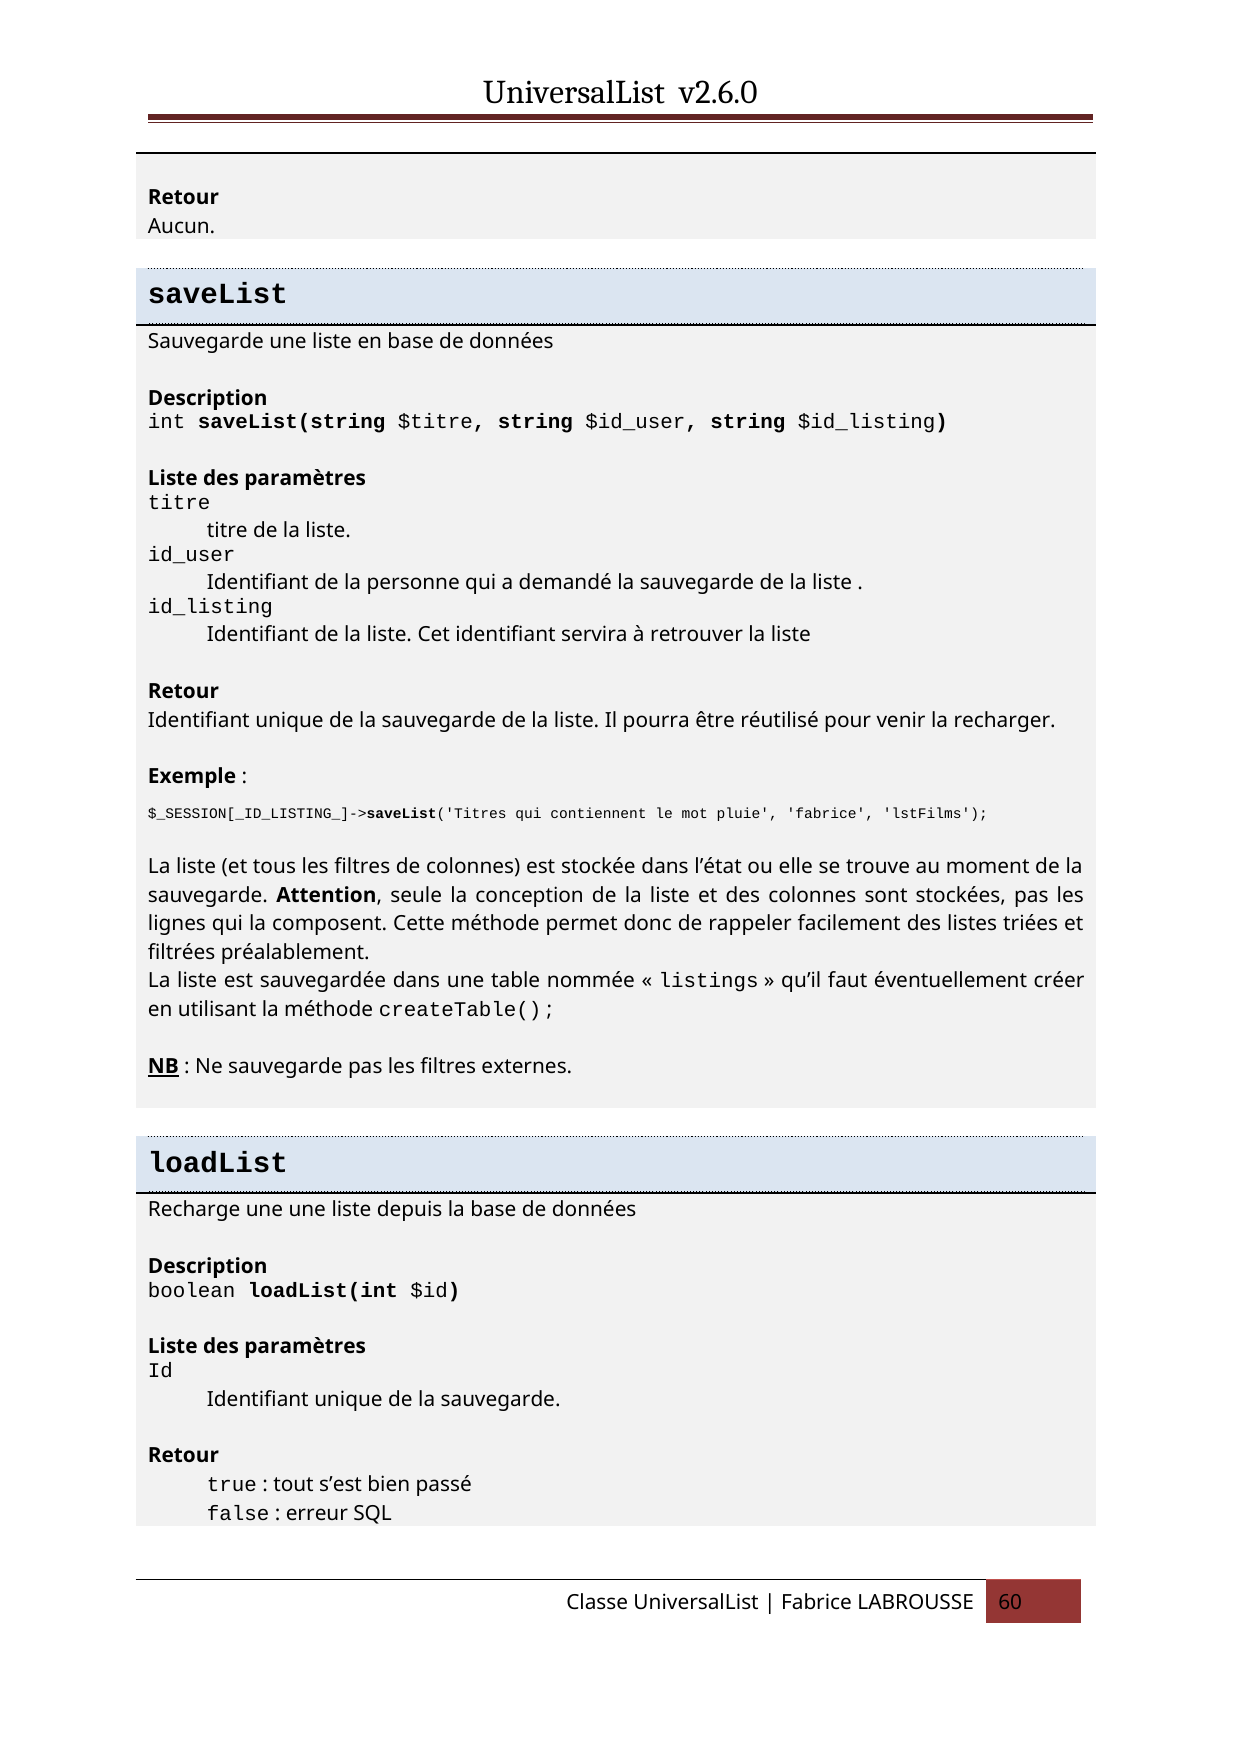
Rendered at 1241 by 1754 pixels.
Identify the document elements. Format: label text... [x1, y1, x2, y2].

table_header loadList [136, 1136, 1096, 1192]
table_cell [136, 1194, 1096, 1526]
table_cell Sauvegarde une liste en base de données Description int saveList(string $titre, string $id_user, string $id_listing) Liste des paramètres titre titre de la liste. id_user Identifiant de la personne qui a demandé la sauvegarde de la liste . id_listing Identifiant de la liste. Cet identifiant servira à retrouver la liste Retour Identifiant unique de la sauvegarde de la liste. Il pourra être réutilisé pour venir la recharger. Exemple : $_SESSION[_ID_LISTING_]->saveList('Titres qui contiennent le mot pluie', 'fabrice', 'lstFilms'); La liste (et tous les filtres de colonnes) est stockée dans l’état ou elle se trouve au moment de la sauvegarde. Attention, seule la conception de la liste et des colonnes sont stockées, pas les lignes qui la composent. Cette méthode permet donc de rappeler facilement des listes triées et filtrées préalablement. La liste est sauvegardée dans une table nommée « listings » qu’il faut éventuellement créer en utilisant la méthode createTable() ; NB : Ne sauvegarde pas les filtres externes. [136, 326, 1096, 1108]
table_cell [136, 154, 1096, 239]
table_header saveList [136, 268, 1096, 324]
